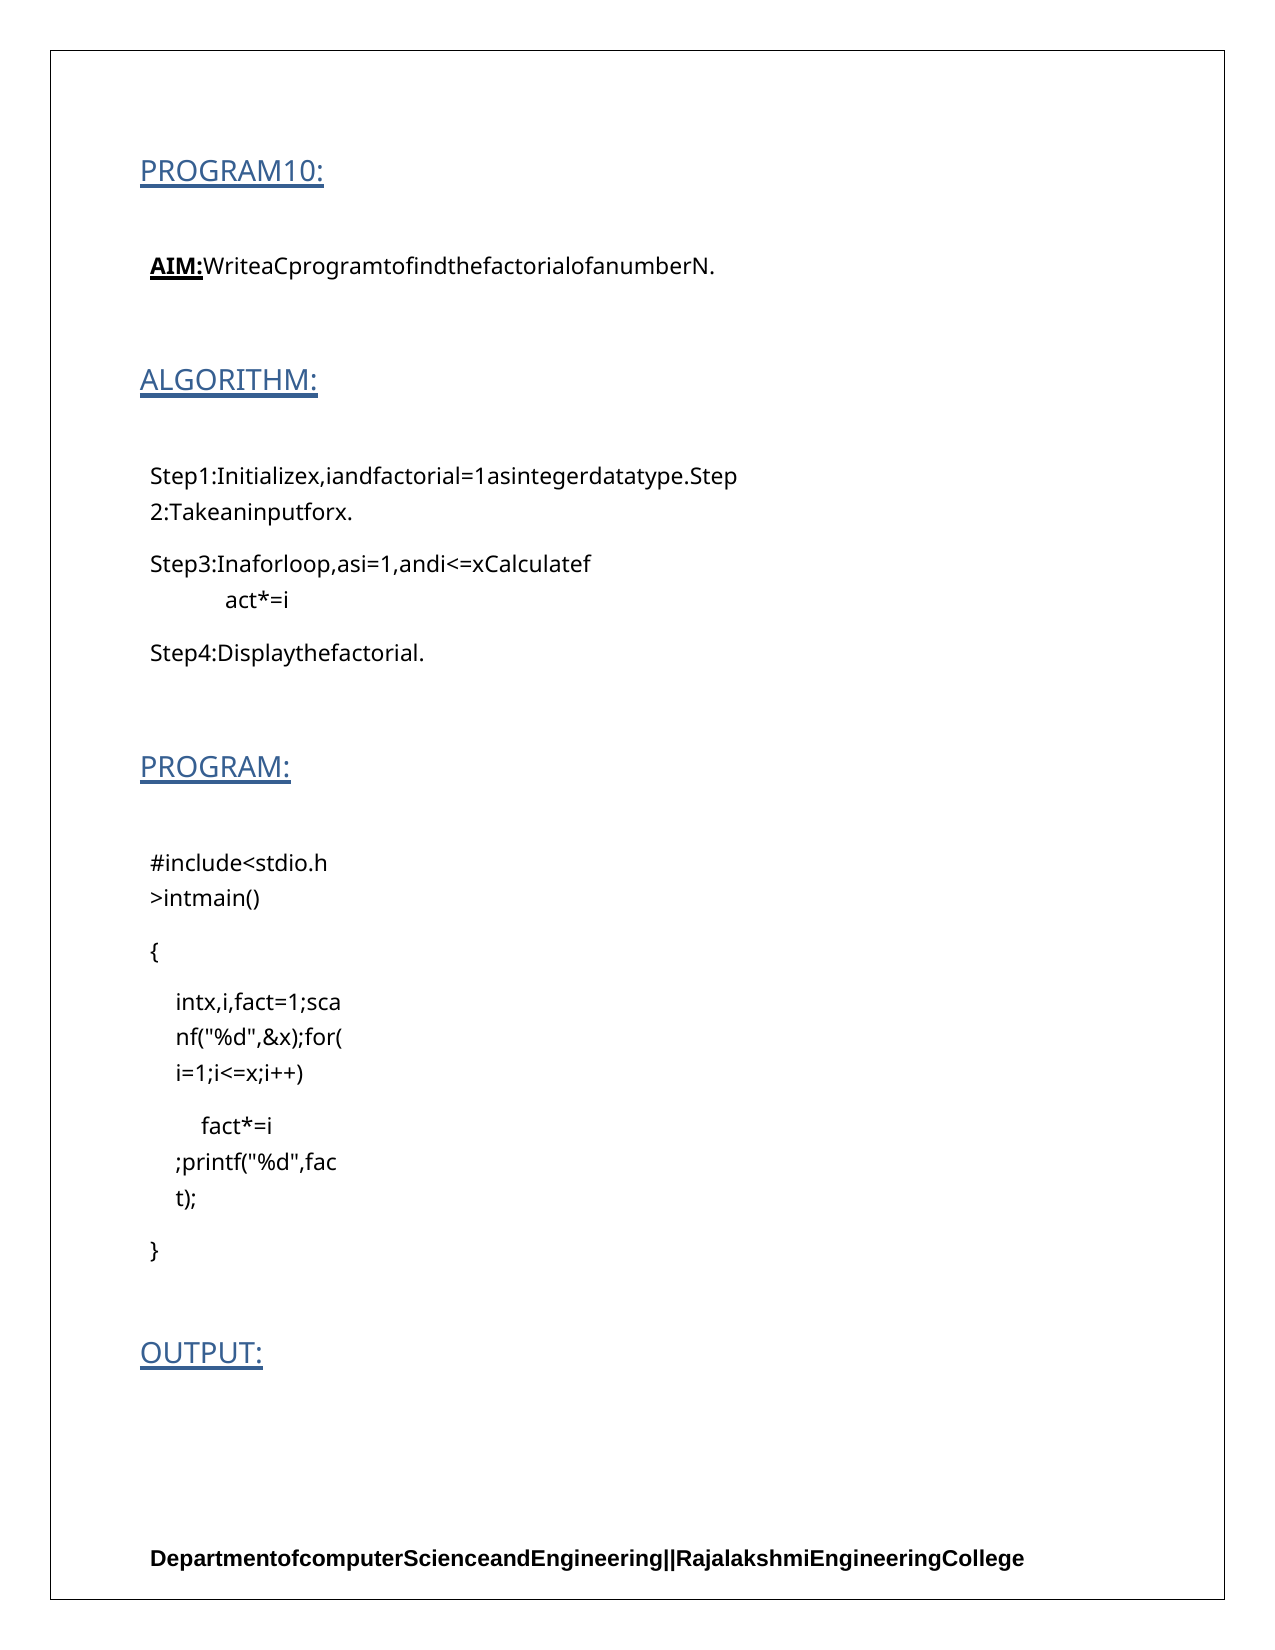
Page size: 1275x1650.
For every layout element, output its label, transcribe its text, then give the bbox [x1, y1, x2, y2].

text { [150, 935, 1139, 966]
subtitle PROGRAM10: [139, 150, 1139, 190]
text AIM:WriteaCprogramtofindthefactorialofanumberN. [150, 250, 1139, 281]
text Step3:Inaforloop,asi=1,andi<=xCalculatefact*=i [150, 548, 598, 615]
text Step1:Initializex,iandfactorial=1asintegerdatatype.Step2:Takeaninputforx. [150, 459, 747, 527]
text Step4:Displaythefactorial. [150, 637, 1139, 668]
text fact*=i;printf("%d",fact); [175, 1110, 341, 1213]
text intx,i,fact=1;scanf("%d",&x);for(i=1;i<=x;i++) [175, 985, 343, 1088]
subtitle OUTPUT: [139, 1332, 1139, 1372]
subtitle ALGORITHM: [139, 360, 1139, 399]
text #include<stdio.h>intmain() [150, 846, 330, 914]
text } [150, 1234, 1139, 1266]
subtitle PROGRAM: [139, 747, 1139, 786]
